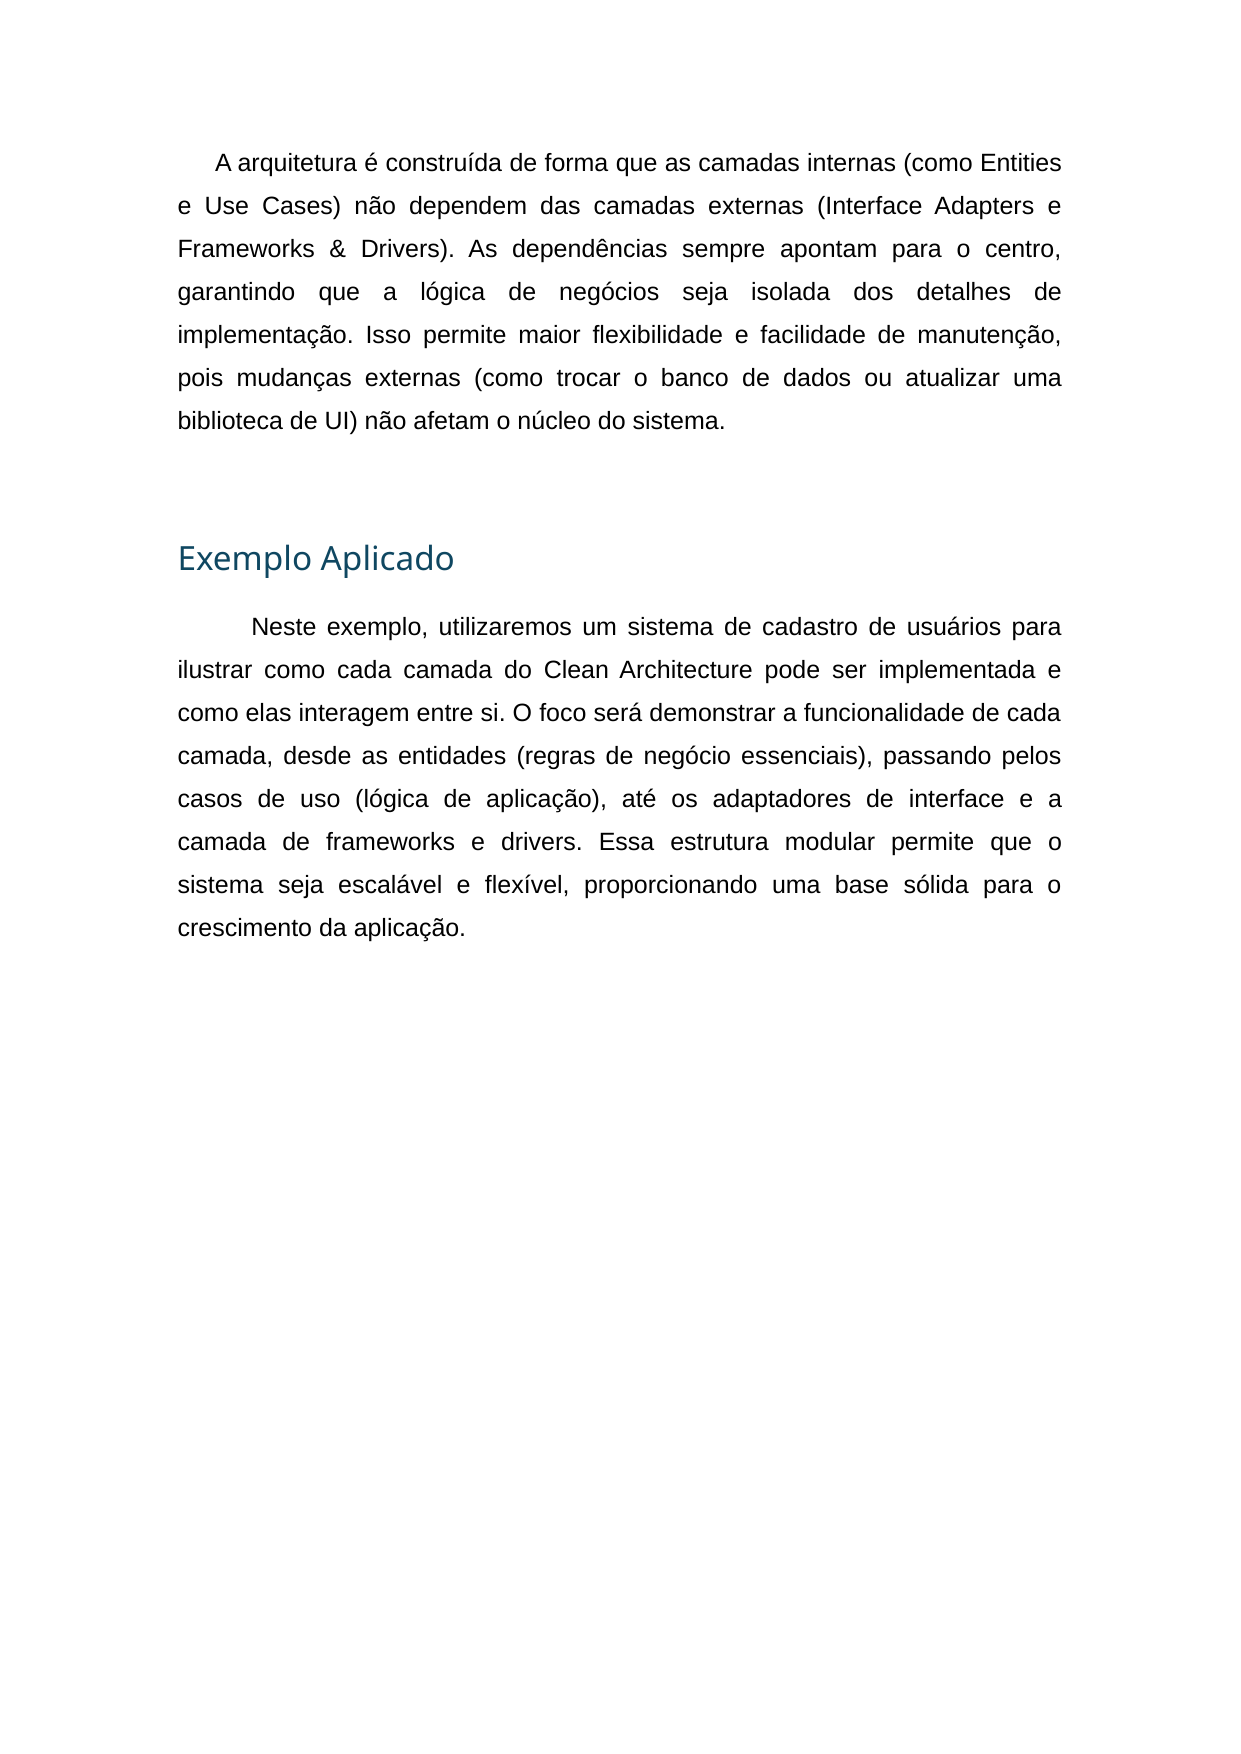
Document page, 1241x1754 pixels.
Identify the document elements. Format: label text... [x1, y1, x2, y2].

text A arquitetura é construída de forma que as camadas internas (como Entities e Use Cases) não dependem das camadas externas (Interface Adapters e Frameworks & Drivers). As dependências sempre apontam para o centro, garantindo que a lógica de negócios seja isolada dos detalhes de implementação. Isso permite maior flexibilidade e facilidade de manutenção, pois mudanças externas (como trocar o banco de dados ou atualizar uma biblioteca de UI) não afetam o núcleo do sistema. [177, 148, 1063, 435]
text Neste exemplo, utilizaremos um sistema de cadastro de usuários para ilustrar como cada camada do Clean Architecture pode ser implementada e como elas interagem entre si. O foco será demonstrar a funcionalidade de cada camada, desde as entidades (regras de negócio essenciais), passando pelos casos de uso (lógica de aplicação), até os adaptadores de interface e a camada de frameworks e drivers. Essa estrutura modular permite que o sistema seja escalável e flexível, proporcionando uma base sólida para o crescimento da aplicação. [177, 611, 1063, 942]
subtitle Exemplo Aplicado [177, 534, 1063, 580]
